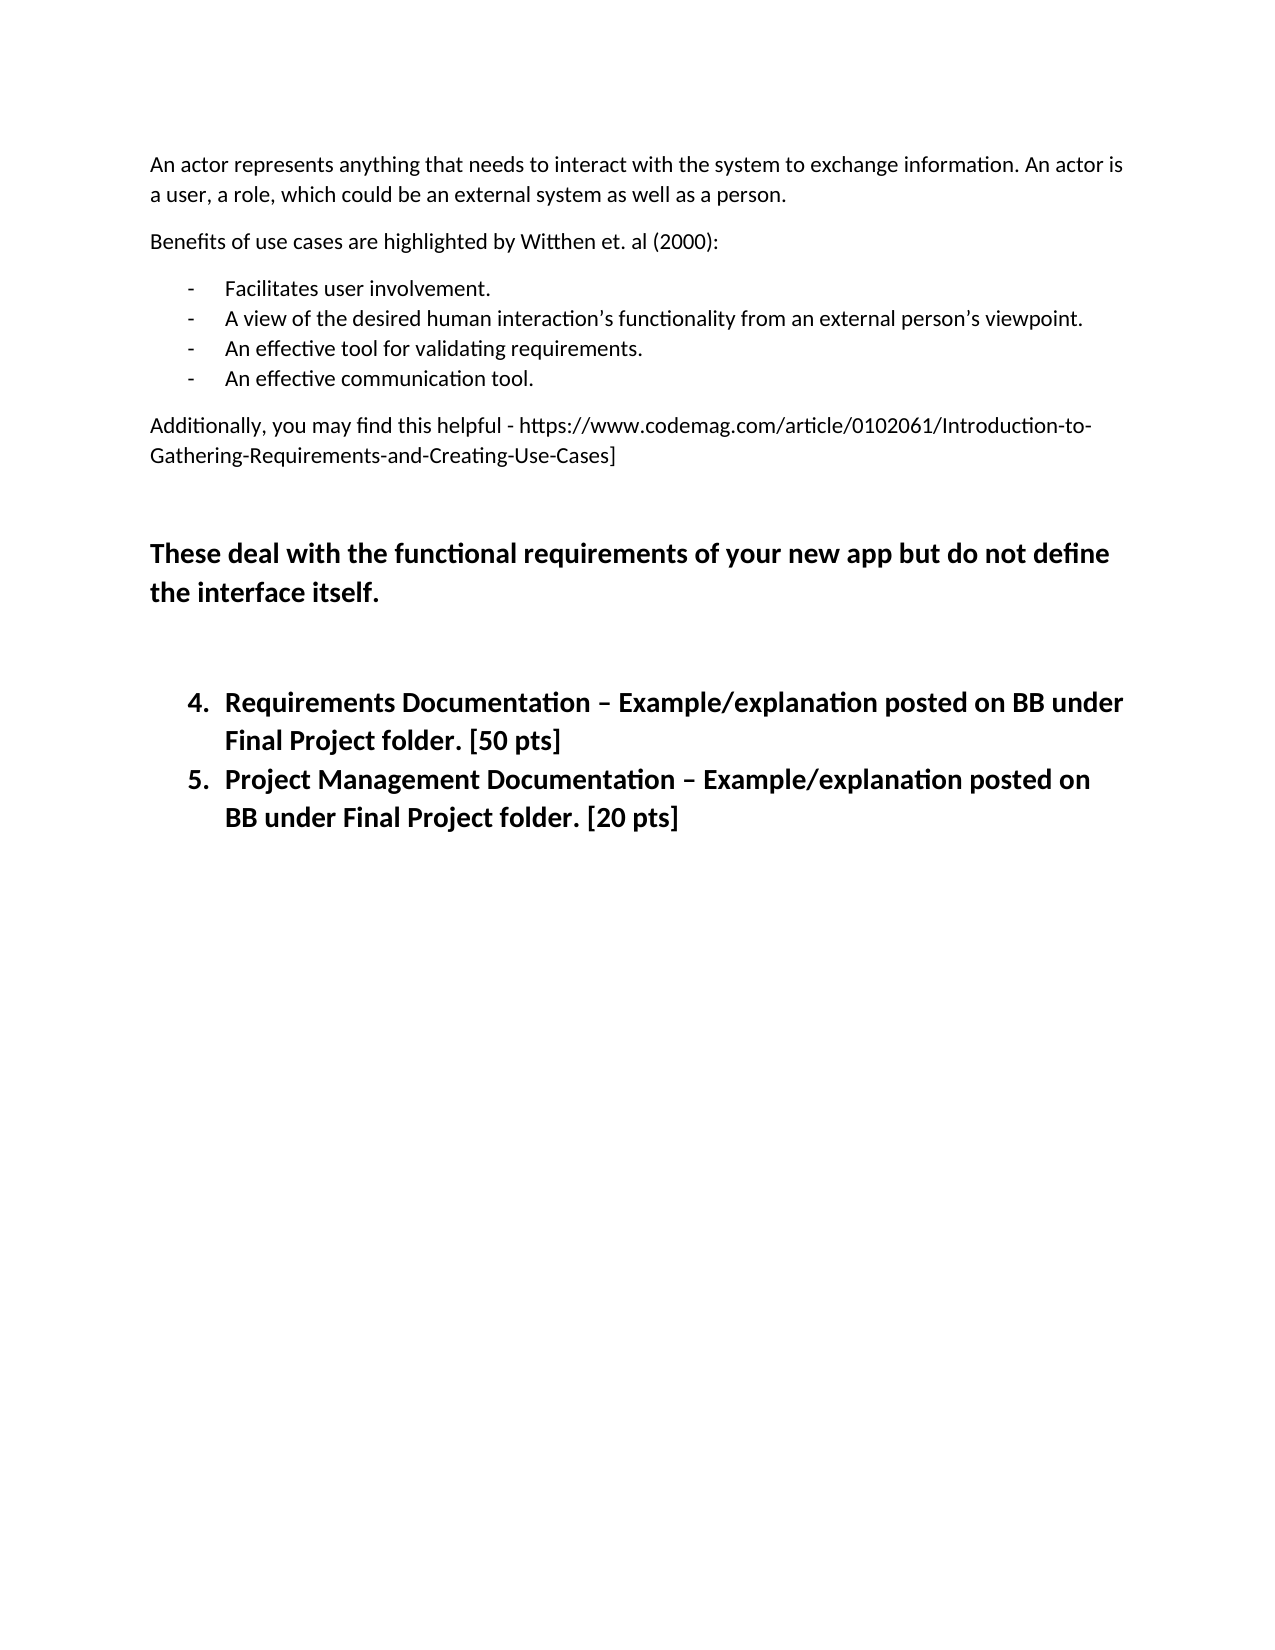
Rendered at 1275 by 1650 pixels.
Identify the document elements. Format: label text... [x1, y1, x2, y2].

text An actor represents anything that needs to interact with the system to exchange information. An actor is a user, a role, which could be an external system as well as a person. [150, 150, 1125, 208]
list Requirements Documentation – Example/explanation posted on BB under Final Project folder. [50 pts] [187, 684, 1125, 758]
list A view of the desired human interaction’s functionality from an external person’s viewpoint. [187, 304, 1125, 332]
text These deal with the functional requirements of your new app but do not define the interface itself. [150, 535, 1125, 609]
list An effective tool for validating requirements. [187, 334, 1125, 362]
list Facilitates user involvement. [187, 274, 1125, 302]
list An effective communication tool. [187, 364, 1125, 393]
text Benefits of use cases are highlighted by Witthen et. al (2000): [150, 227, 1125, 255]
text Additionally, you may find this helpful - https://www.codemag.com/article/0102061/Introduction-to-Gathering-Requirements-and-Creating-Use-Cases] [150, 411, 1125, 470]
list Project Management Documentation – Example/explanation posted on BB under Final Project folder. [20 pts] [187, 761, 1125, 835]
